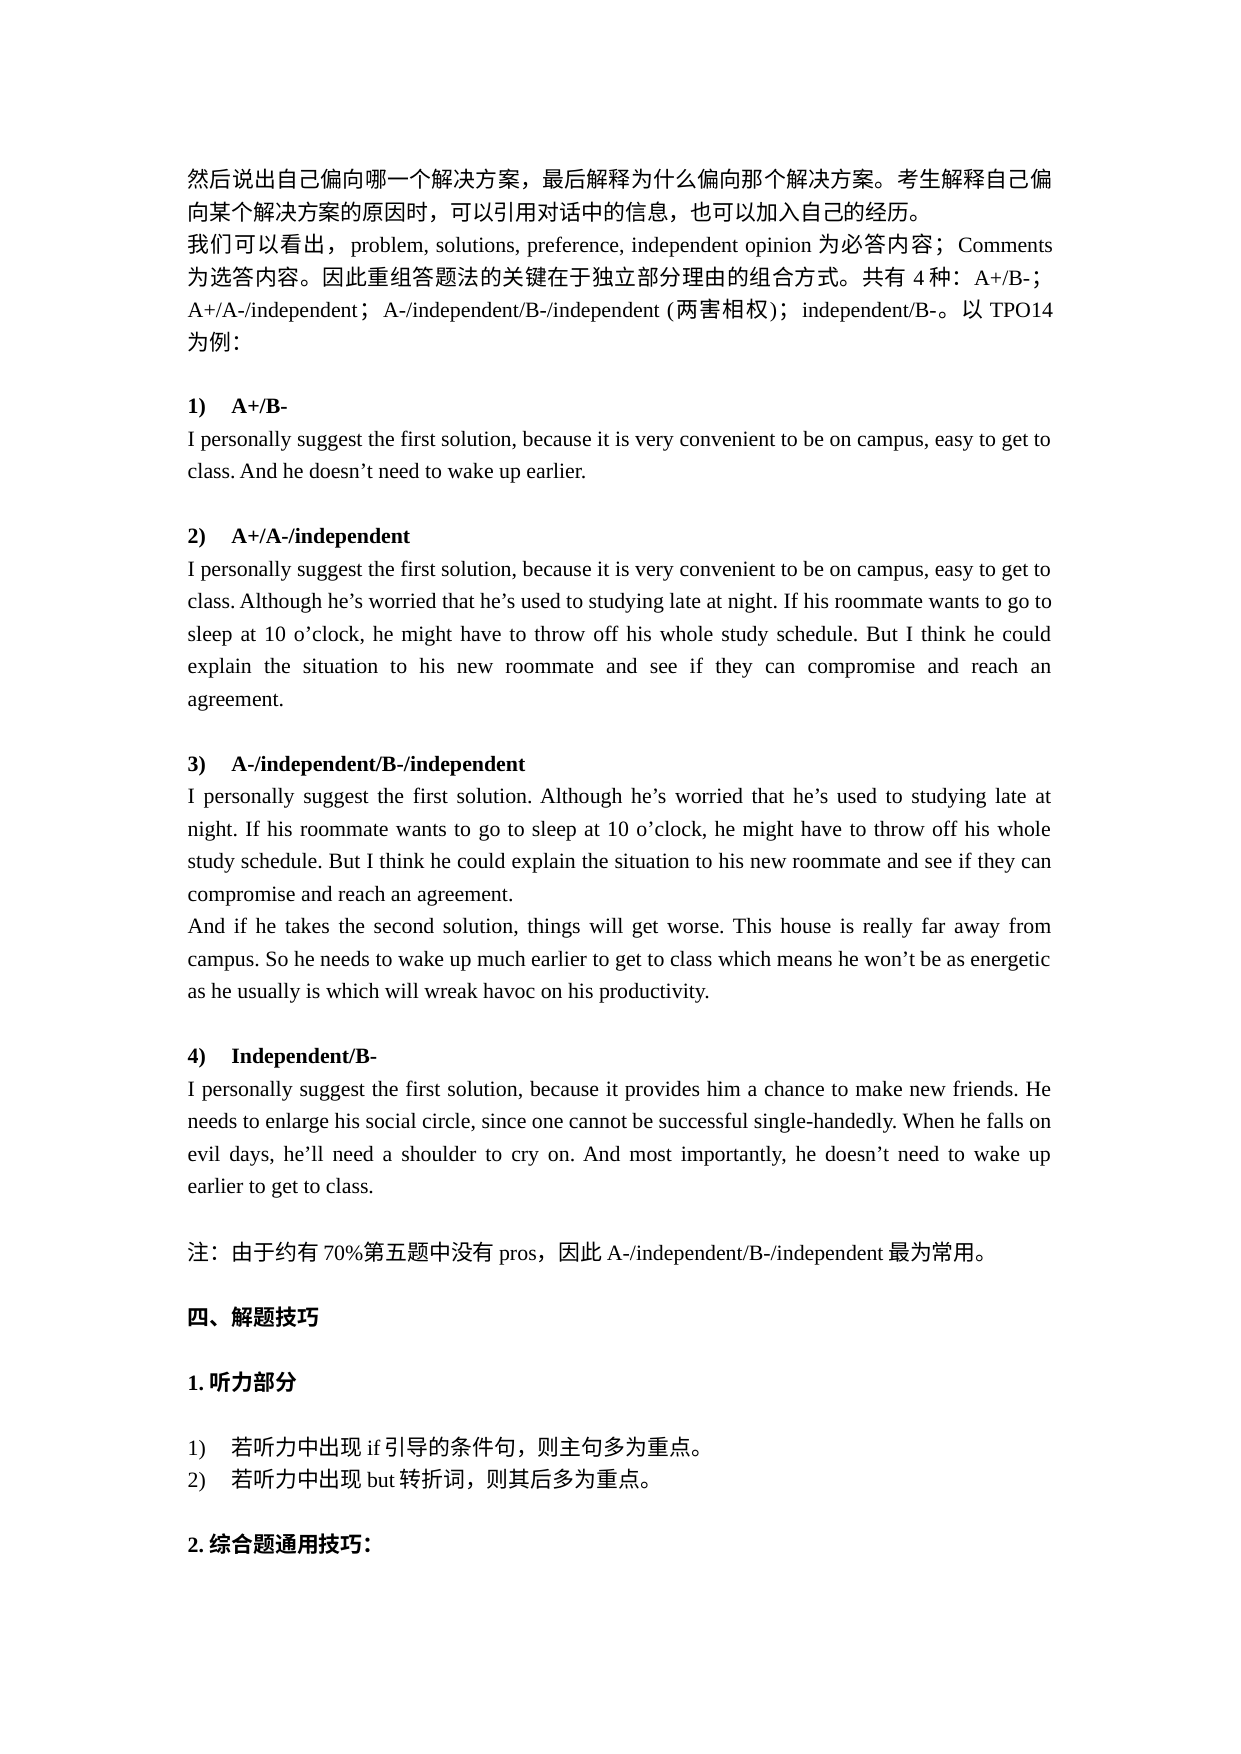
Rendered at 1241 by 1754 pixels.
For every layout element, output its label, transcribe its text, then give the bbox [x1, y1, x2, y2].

list A+/B- [187, 389, 1053, 422]
text And if he takes the second solution, things will get worse. This house is really far away from campus. So he needs to wake up much earlier to get to class which means he won’t be as energetic as he usually is which will wreak havoc on his productivity. [187, 909, 1053, 1007]
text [187, 162, 1053, 227]
text I personally suggest the first solution, because it provides him a chance to make new friends. He needs to enlarge his social circle, since one cannot be successful single-handedly. When he falls on evil days, he’ll need a shoulder to cry on. And most importantly, he doesn’t need to wake up earlier to get to class. [187, 1072, 1053, 1202]
text 四、解题技巧 [187, 1299, 1053, 1332]
text 我们可以看出，problem, solutions, preference, independent opinion为必答内容；Comments为选答内容。因此重组答题法的关键在于独立部分理由的组合方式。共有4种：A+/B-；A+/A-/independent；A-/independent/B-/independent (两害相权)；independent/B-。以TPO14为例： [187, 227, 1053, 357]
list Independent/B- [187, 1039, 1053, 1072]
text I personally suggest the first solution, because it is very convenient to be on campus, easy to get to class. And he doesn’t need to wake up earlier. [187, 422, 1053, 487]
text 注：由于约有70%第五题中没有pros，因此A-/independent/B-/independent最为常用。 [187, 1234, 1053, 1267]
text I personally suggest the first solution. Although he’s worried that he’s used to studying late at night. If his roommate wants to go to sleep at 10 o’clock, he might have to throw off his whole study schedule. But I think he could explain the situation to his new roommate and see if they can compromise and reach an agreement. [187, 779, 1053, 909]
list 若听力中出现but转折词，则其后多为重点。 [187, 1462, 1053, 1494]
list A-/independent/B-/independent [187, 747, 1053, 779]
text 2. 综合题通用技巧： [187, 1527, 1053, 1559]
list 若听力中出现if引导的条件句，则主句多为重点。 [187, 1429, 1053, 1462]
list A+/A-/independent [187, 519, 1053, 552]
text I personally suggest the first solution, because it is very convenient to be on campus, easy to get to class. Although he’s worried that he’s used to studying late at night. If his roommate wants to go to sleep at 10 o’clock, he might have to throw off his whole study schedule. But I think he could explain the situation to his new roommate and see if they can compromise and reach an agreement. [187, 552, 1053, 714]
text 1. 听力部分 [187, 1364, 1053, 1397]
